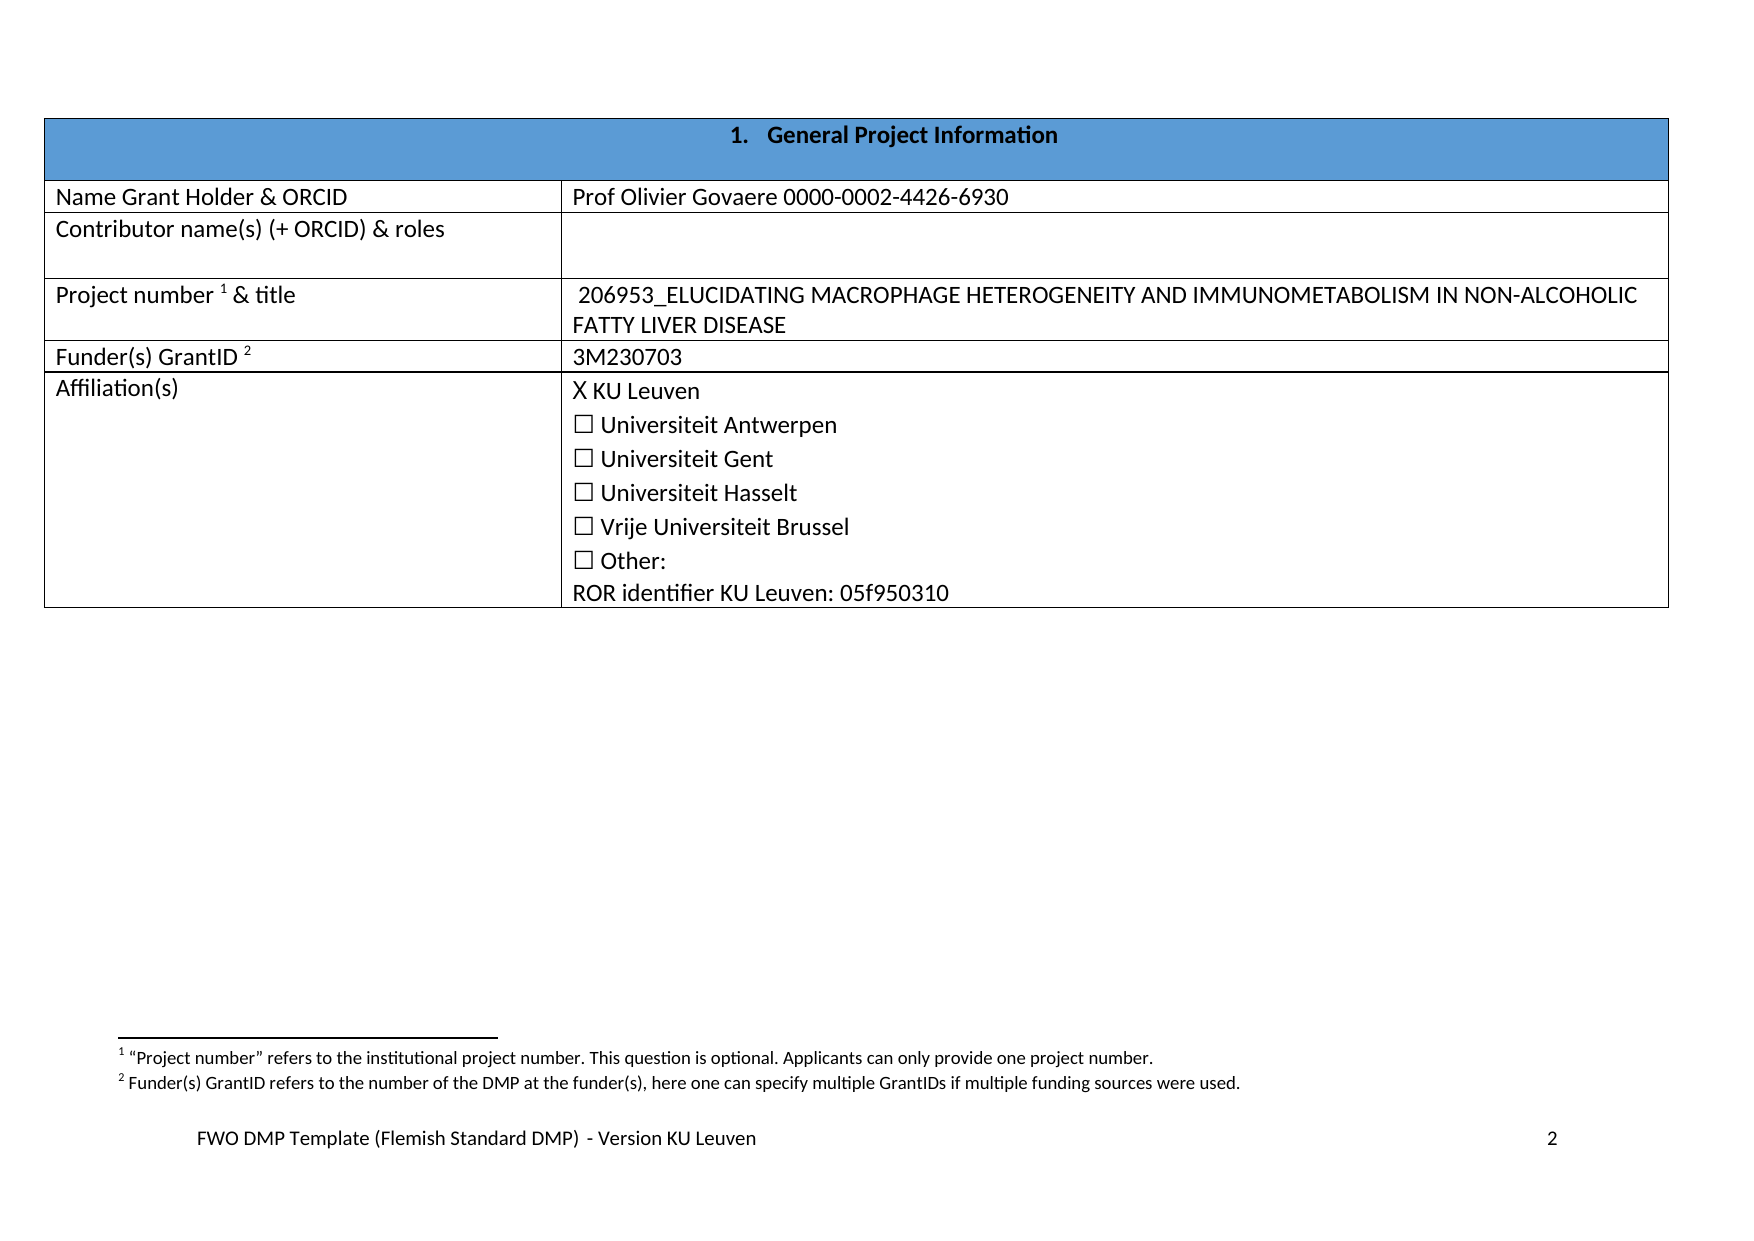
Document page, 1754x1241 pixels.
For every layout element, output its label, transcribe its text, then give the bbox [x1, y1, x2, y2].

table_cell Affiliation(s) [45, 373, 561, 607]
table_cell X KU Leuven ☐ Universiteit Antwerpen ☐ Universiteit Gent ☐ Universiteit Hasselt ☐ Vrije Universiteit Brussel ☐ Other: ROR identifier KU Leuven: 05f950310 [562, 373, 1668, 607]
table_cell 3M230703 [562, 341, 1668, 371]
table_cell Project number & title [45, 279, 561, 340]
table_cell Name Grant Holder & ORCID [45, 181, 561, 212]
table_cell [562, 213, 1668, 278]
table_cell Contributor name(s) (+ ORCID) & roles [45, 213, 561, 278]
table_cell 206953_ELUCIDATING MACROPHAGE HETEROGENEITY AND IMMUNOMETABOLISM IN NON-ALCOHOLIC FATTY LIVER DISEASE [562, 279, 1668, 340]
table_cell Prof Olivier Govaere 0000-0002-4426-6930 [562, 181, 1668, 212]
table_header General Project Information [45, 119, 1668, 180]
table_cell Funder(s) GrantID [45, 341, 561, 371]
